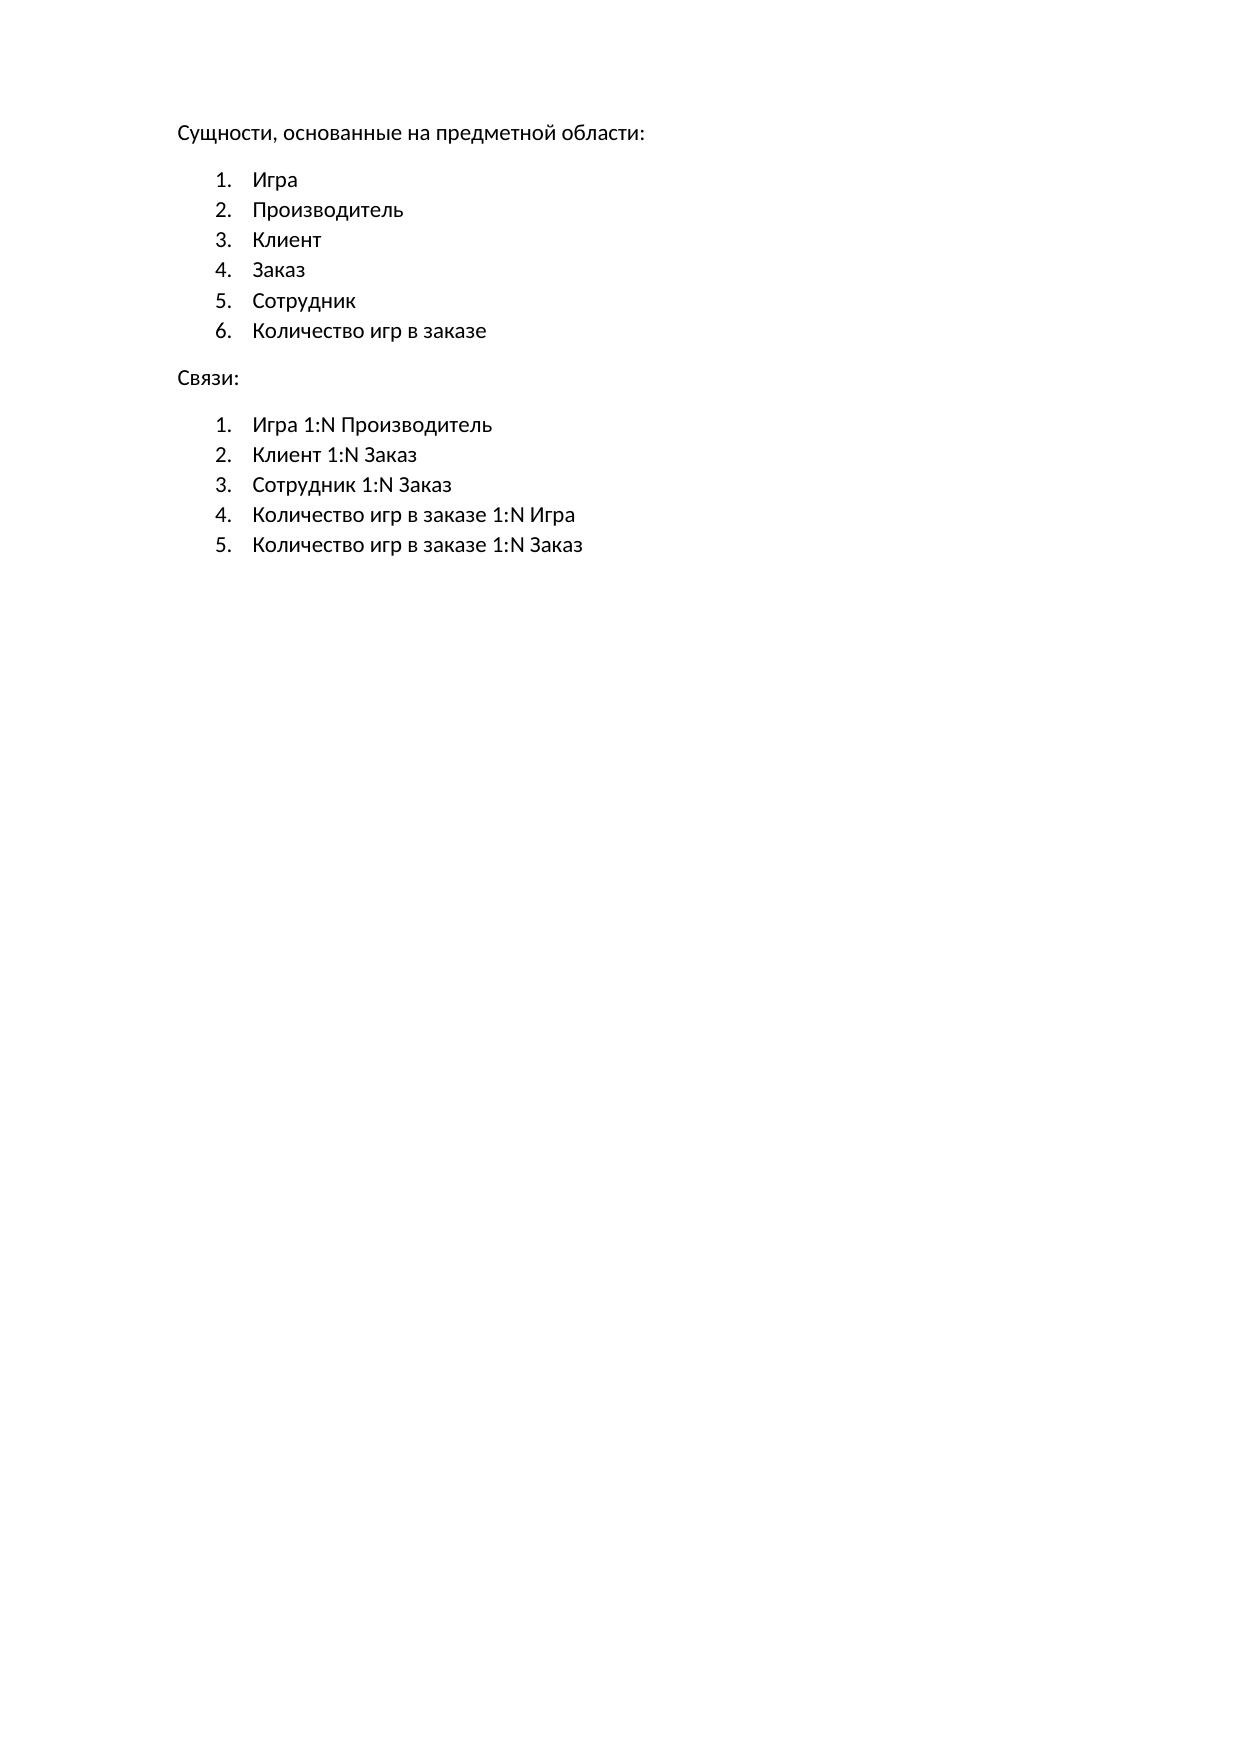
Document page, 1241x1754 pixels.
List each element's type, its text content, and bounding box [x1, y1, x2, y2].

list Игра [215, 165, 1152, 193]
list Количество игр в заказе [215, 316, 1152, 344]
list Производитель [215, 195, 1152, 223]
list Заказ [215, 256, 1152, 284]
list Сотрудник 1:N Заказ [215, 470, 1152, 498]
text Связи: [177, 363, 1152, 391]
list Клиент 1:N Заказ [215, 440, 1152, 468]
list Сотрудник [215, 286, 1152, 314]
list Количество игр в заказе 1:N Заказ [215, 531, 1152, 559]
text Сущности, основанные на предметной области: [177, 118, 1152, 146]
list Количество игр в заказе 1:N Игра [215, 500, 1152, 528]
list Клиент [215, 225, 1152, 253]
list Игра 1:N Производитель [215, 410, 1152, 438]
